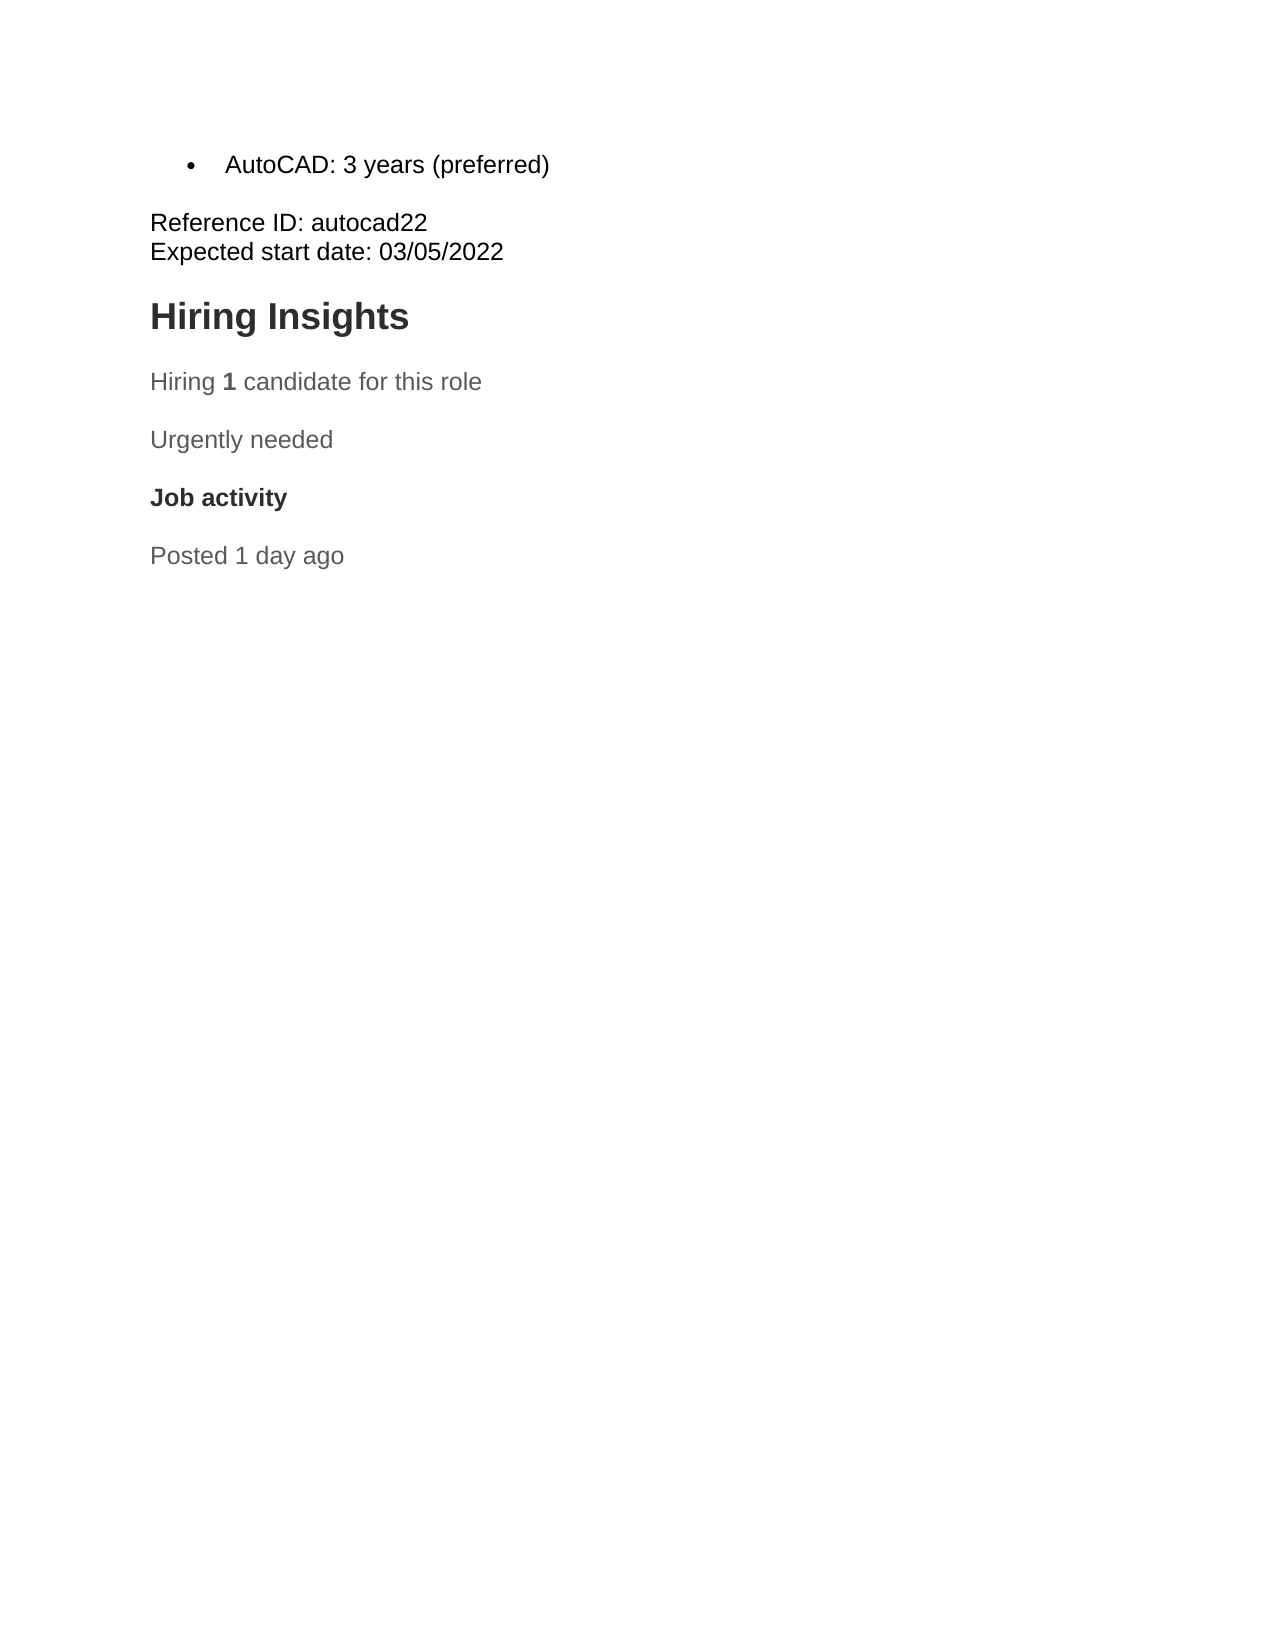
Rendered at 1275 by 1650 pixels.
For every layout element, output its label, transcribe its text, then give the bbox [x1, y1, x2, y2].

list AutoCAD: 3 years (preferred) [187, 150, 1125, 179]
text Reference ID: autocad22 Expected start date: 03/05/2022 [150, 208, 1125, 265]
text Urgently needed [150, 425, 1125, 453]
text Posted 1 day ago [150, 541, 1125, 569]
text Hiring Insights [150, 294, 1125, 338]
text Job activity [150, 483, 1125, 511]
text Hiring 1 candidate for this role [150, 367, 1125, 396]
